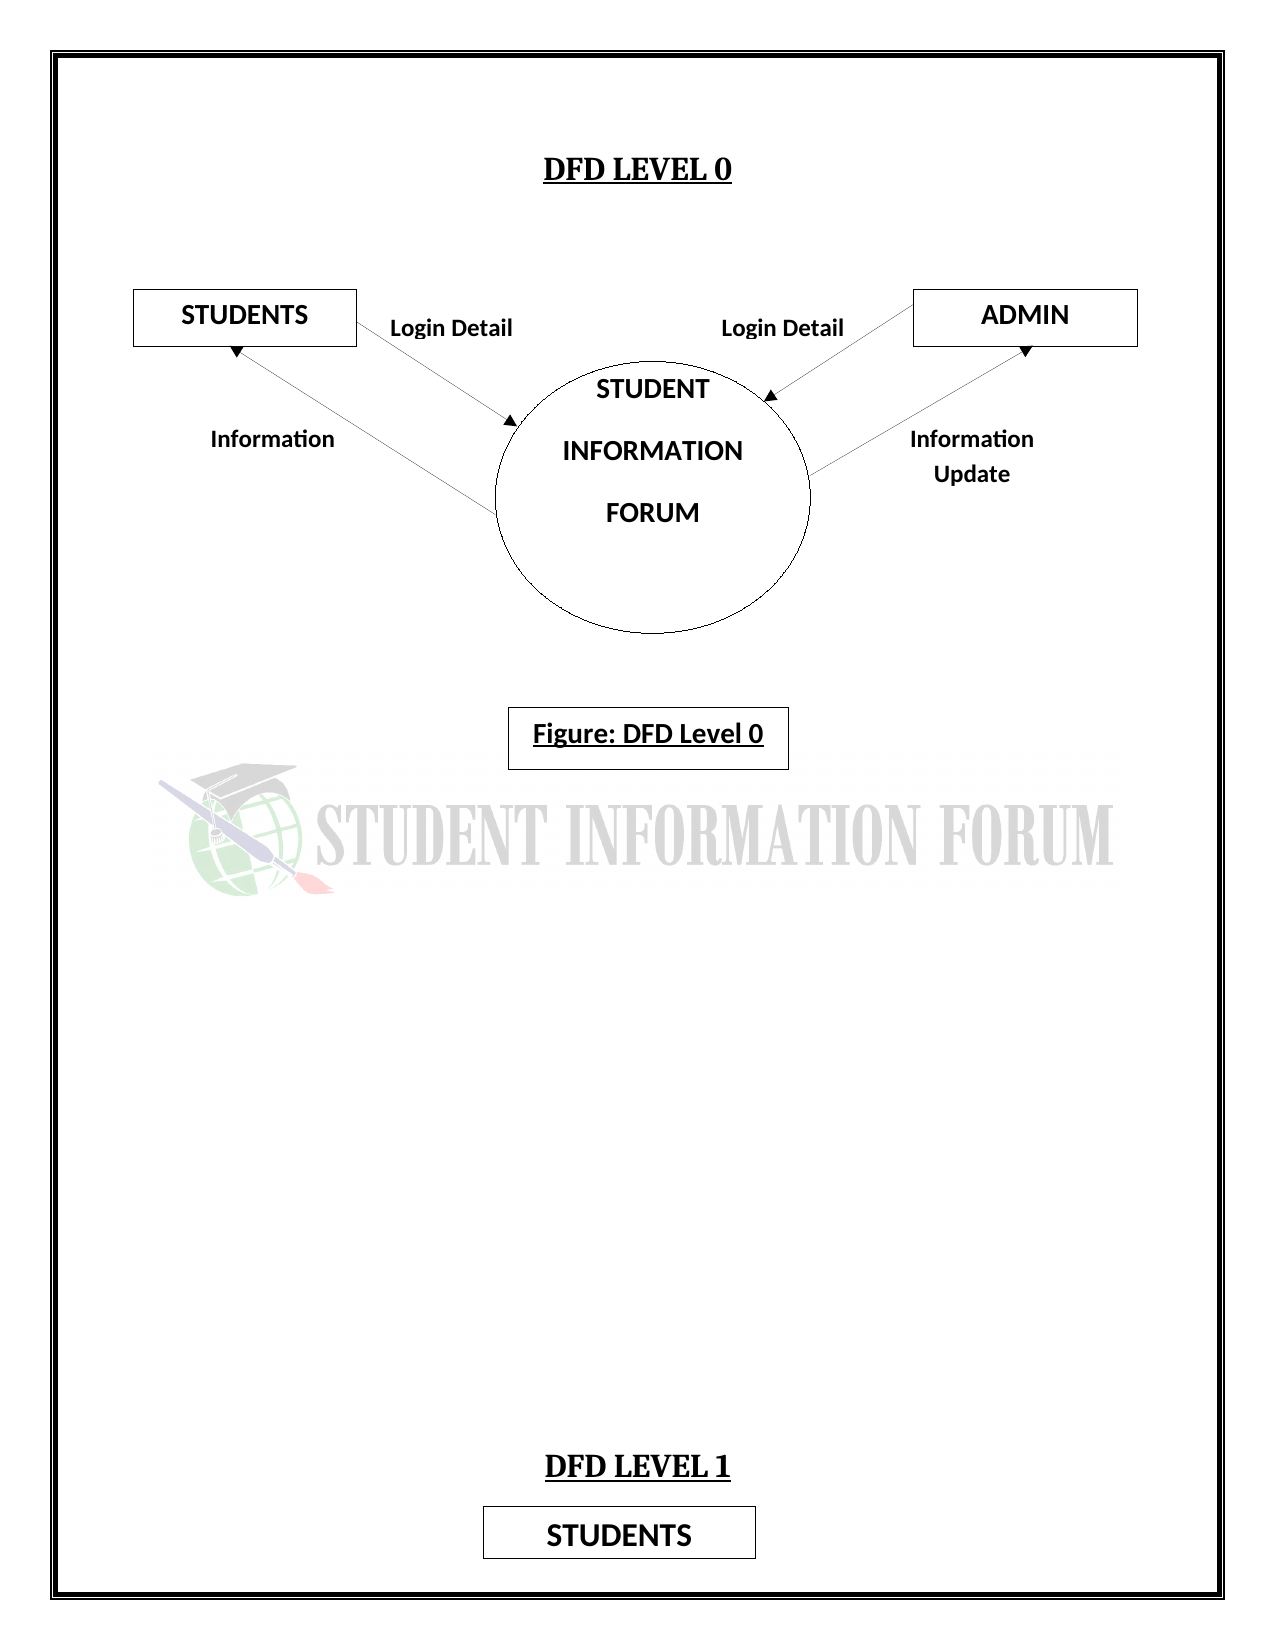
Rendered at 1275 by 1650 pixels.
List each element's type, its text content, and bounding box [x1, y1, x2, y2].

text DFD LEVEL 1 [150, 1448, 1125, 1486]
text DFD LEVEL 0 [150, 150, 1125, 188]
